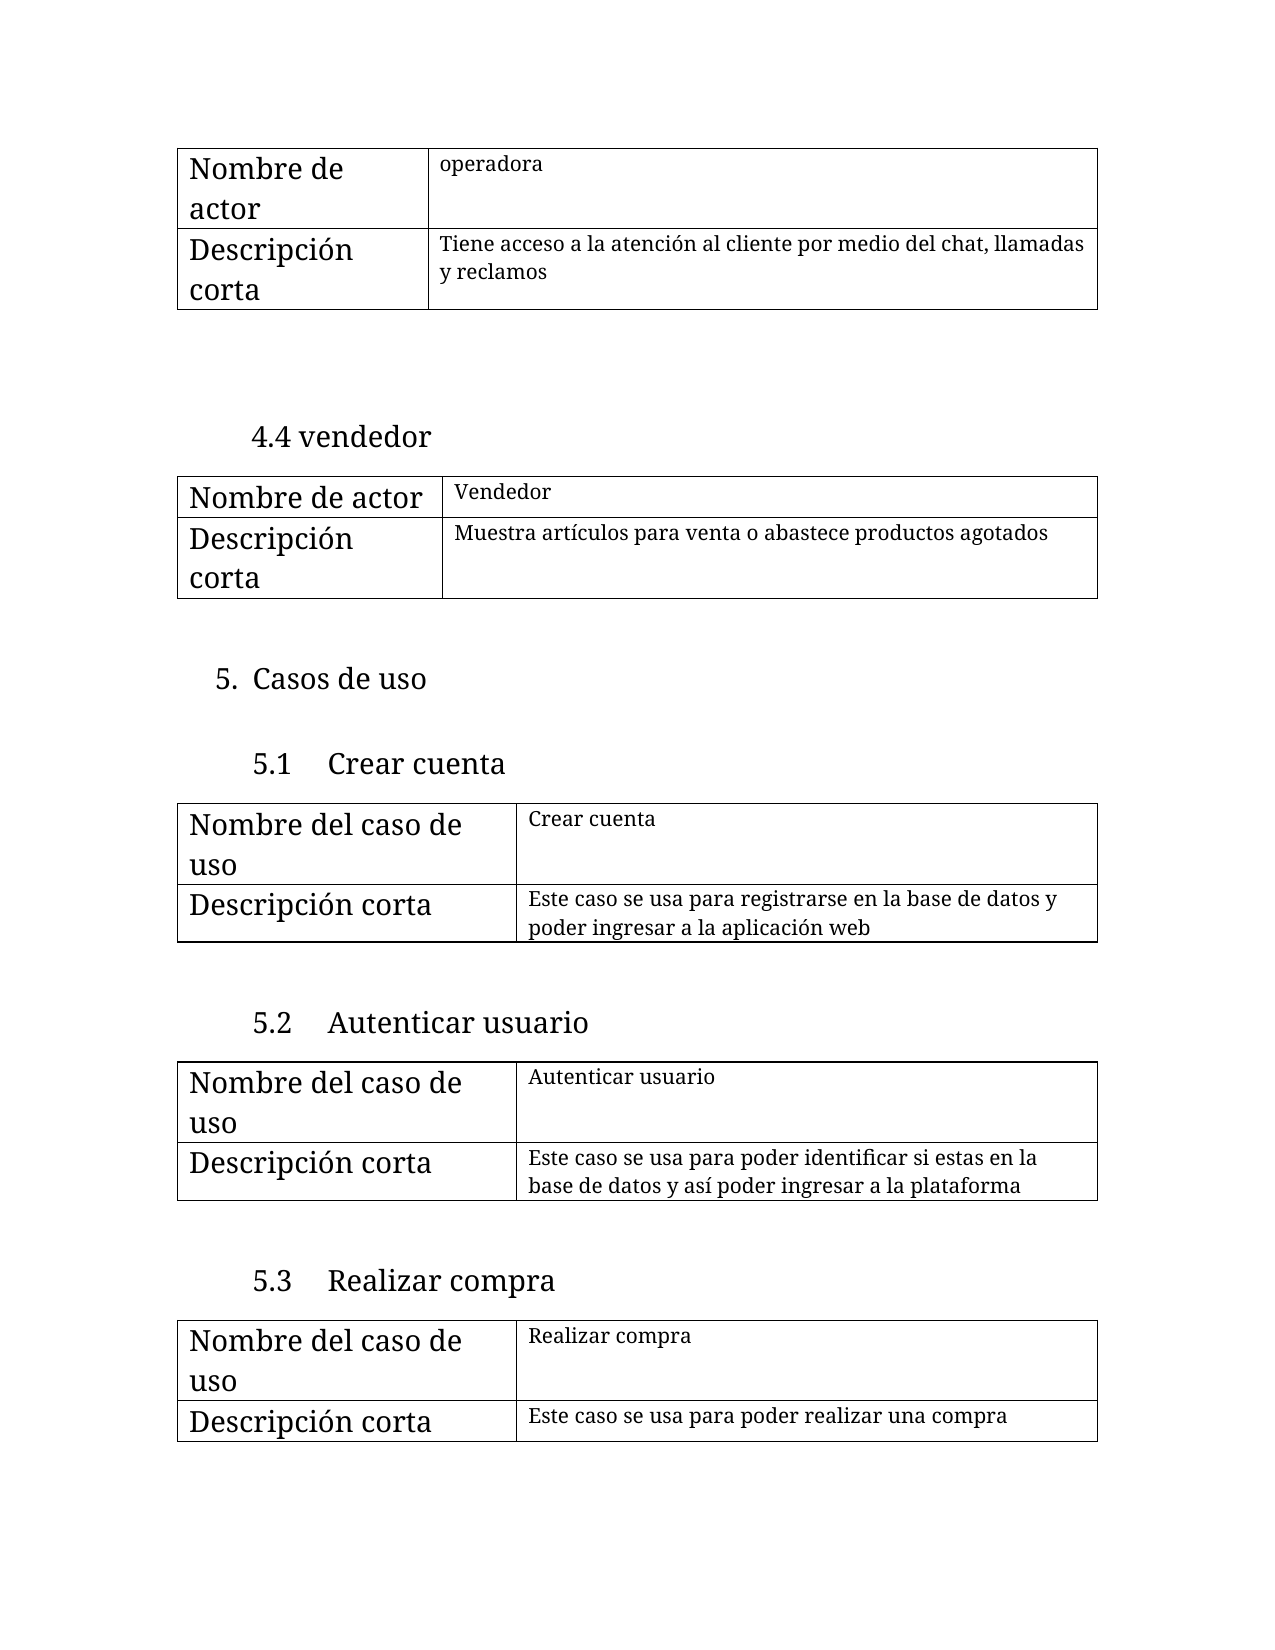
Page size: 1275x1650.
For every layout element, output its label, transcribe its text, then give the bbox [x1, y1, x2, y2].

table_header Nombre de actor [178, 149, 428, 228]
list Casos de uso [215, 658, 1098, 698]
table_header Realizar compra [517, 1321, 1097, 1400]
table_header Nombre del caso de uso [178, 804, 516, 883]
table_cell Tiene acceso a la atención al cliente por medio del chat, llamadas y reclamos [429, 229, 1097, 308]
list Autenticar usuario [252, 1002, 1098, 1042]
table_cell Descripción corta [178, 229, 428, 308]
text 4.4 vendedor [177, 417, 1098, 456]
table_cell Muestra artículos para venta o abastece productos agotados [443, 518, 1097, 597]
list Crear cuenta [252, 743, 1098, 783]
table_header Nombre del caso de uso [178, 1063, 516, 1142]
table_cell Este caso se usa para poder identificar si estas en la base de datos y así poder ingresar a la plataforma [517, 1143, 1097, 1200]
table_header operadora [429, 149, 1097, 228]
list Realizar compra [252, 1260, 1098, 1300]
table_cell Descripción corta [178, 518, 442, 597]
table_cell Este caso se usa para poder realizar una compra [517, 1401, 1097, 1441]
table_cell Descripción corta [178, 885, 516, 941]
table_cell Este caso se usa para registrarse en la base de datos y poder ingresar a la aplicación web [517, 885, 1097, 941]
table_header Vendedor [443, 477, 1097, 517]
table_header Nombre de actor [178, 477, 442, 517]
table_header Nombre del caso de uso [178, 1321, 516, 1400]
table_header Crear cuenta [517, 804, 1097, 883]
table_header Autenticar usuario [517, 1063, 1097, 1142]
table_cell Descripción corta [178, 1401, 516, 1441]
table_cell Descripción corta [178, 1143, 516, 1200]
